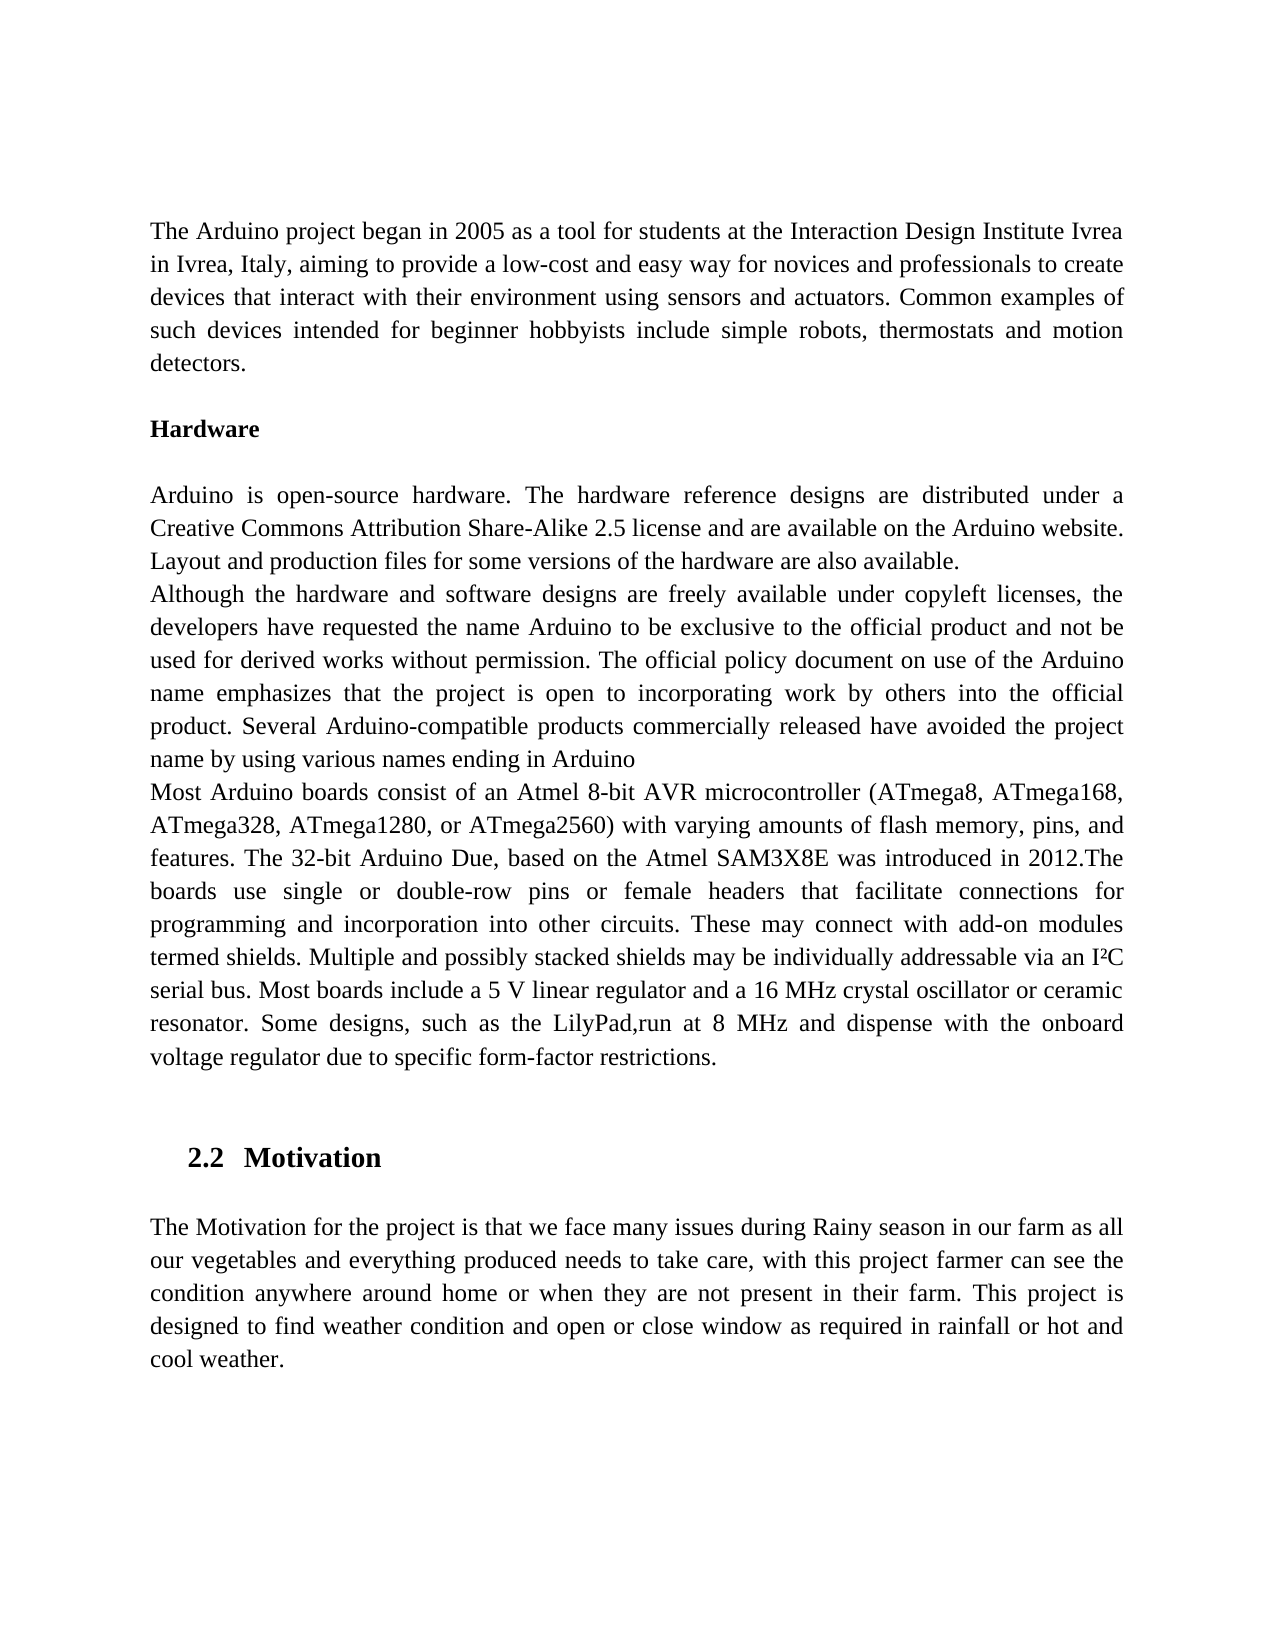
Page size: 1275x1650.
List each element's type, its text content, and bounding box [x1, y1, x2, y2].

list Motivation [187, 1141, 1125, 1174]
text Although the hardware and software designs are freely available under copyleft licenses, the developers have requested the name Arduino to be exclusive to the official product and not be used for derived works without permission. The official policy document on use of the Arduino name emphasizes that the project is open to incorporating work by others into the official product. Several Arduino-compatible products commercially released have avoided the project name by using various names ending in Arduino [150, 579, 1125, 773]
text Arduino is open-source hardware. The hardware reference designs are distributed under a Creative Commons Attribution Share-Alike 2.5 license and are available on the Arduino website. Layout and production files for some versions of the hardware are also available. [150, 480, 1125, 575]
text Hardware [150, 414, 1125, 443]
text The Motivation for the project is that we face many issues during Rainy season in our farm as all our vegetables and everything produced needs to take care, with this project farmer can see the condition anywhere around home or when they are not present in their farm. This project is designed to find weather condition and open or close window as required in rainfall or hot and cool weather. [150, 1212, 1125, 1373]
text The Arduino project began in 2005 as a tool for students at the Interaction Design Institute Ivrea in Ivrea, Italy, aiming to provide a low-cost and easy way for novices and professionals to create devices that interact with their environment using sensors and actuators. Common examples of such devices intended for beginner hobbyists include simple robots, thermostats and motion detectors. [150, 216, 1125, 377]
text Most Arduino boards consist of an Atmel 8-bit AVR microcontroller (ATmega8, ATmega168, ATmega328, ATmega1280, or ATmega2560) with varying amounts of flash memory, pins, and features. The 32-bit Arduino Due, based on the Atmel SAM3X8E was introduced in 2012.The boards use single or double-row pins or female headers that facilitate connections for programming and incorporation into other circuits. These may connect with add-on modules termed shields. Multiple and possibly stacked shields may be individually addressable via an I²C serial bus. Most boards include a 5 V linear regulator and a 16 MHz crystal oscillator or ceramic resonator. Some designs, such as the LilyPad,run at 8 MHz and dispense with the onboard voltage regulator due to specific form-factor restrictions. [150, 777, 1125, 1070]
